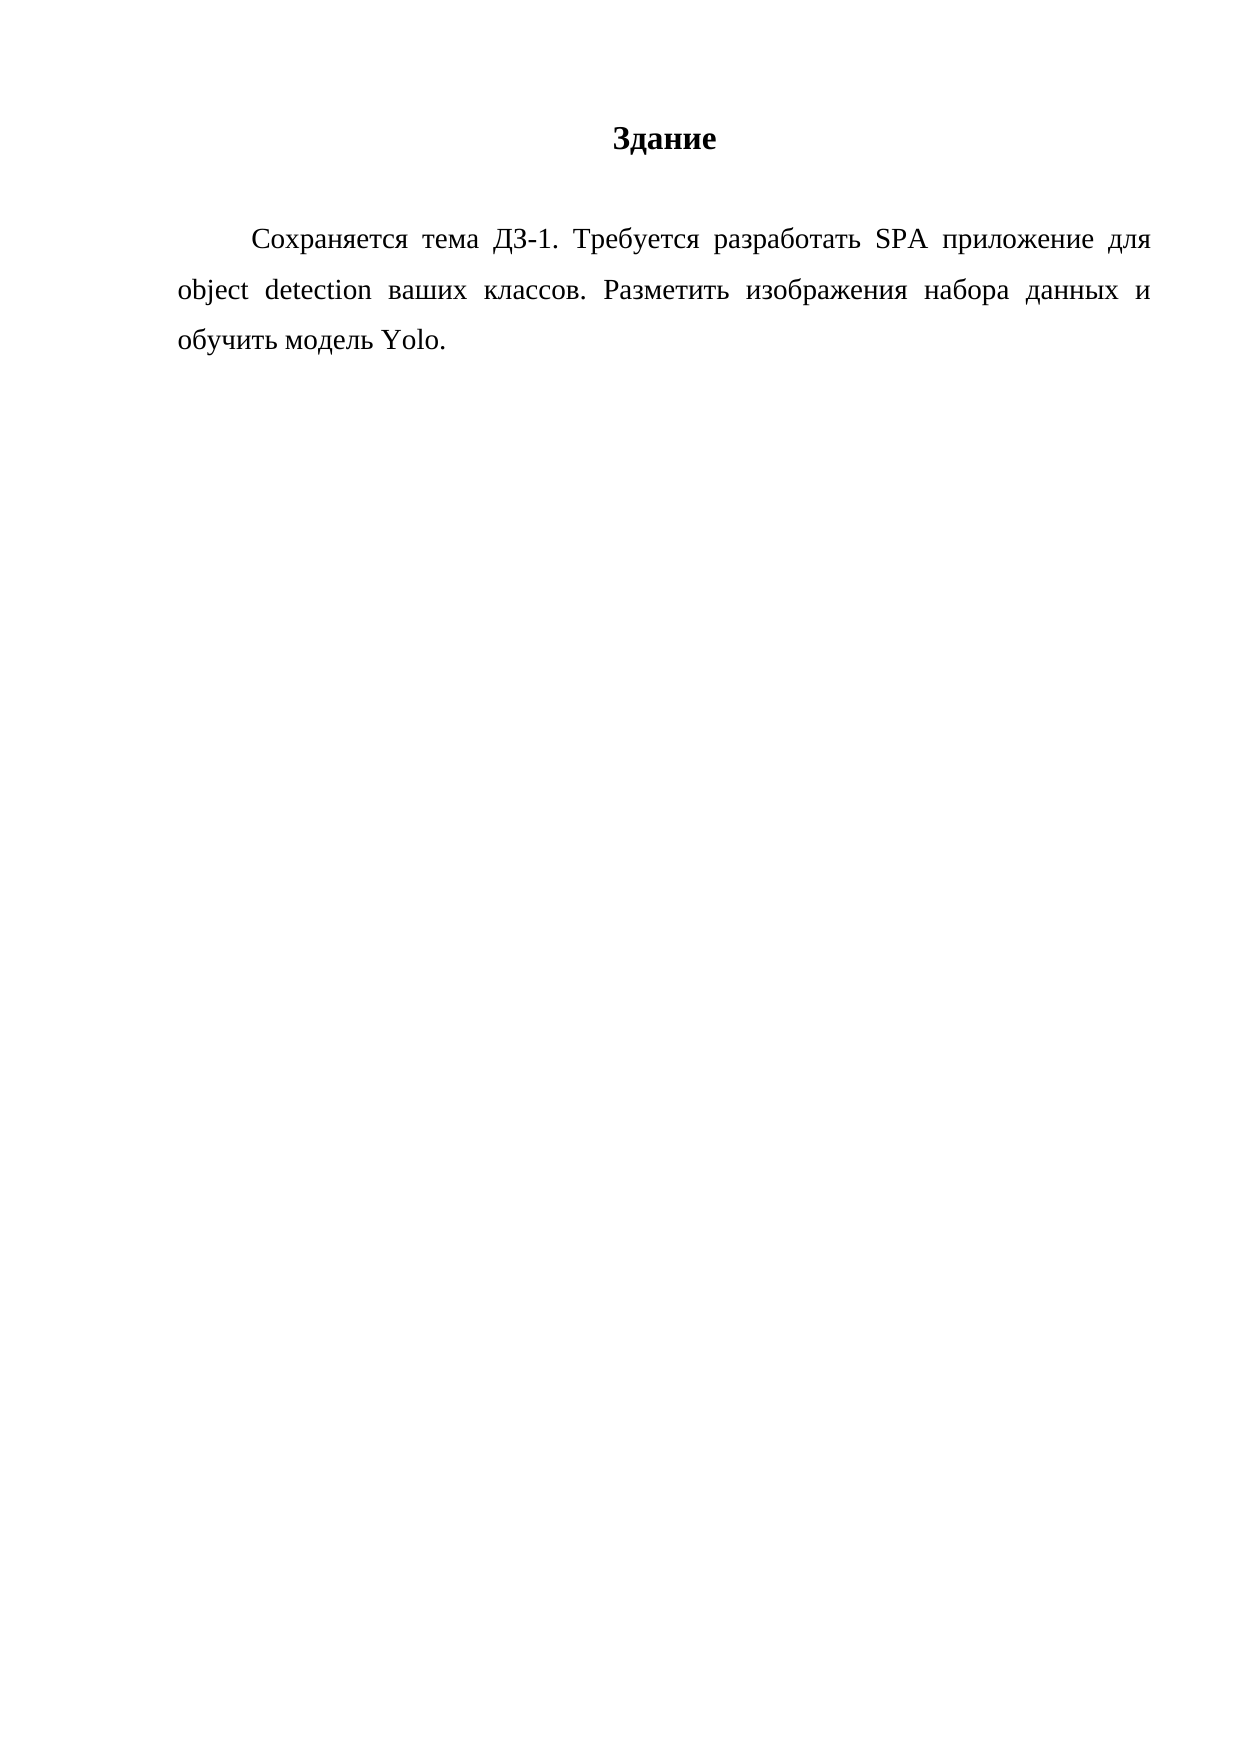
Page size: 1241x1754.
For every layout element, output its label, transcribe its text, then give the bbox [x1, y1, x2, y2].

subtitle Здание [177, 118, 1152, 156]
text Сохраняется тема ДЗ-1. Требуется разработать SPA приложение для object detection ваших классов. Разметить изображения набора данных и обучить модель Yolo. [177, 221, 1152, 356]
